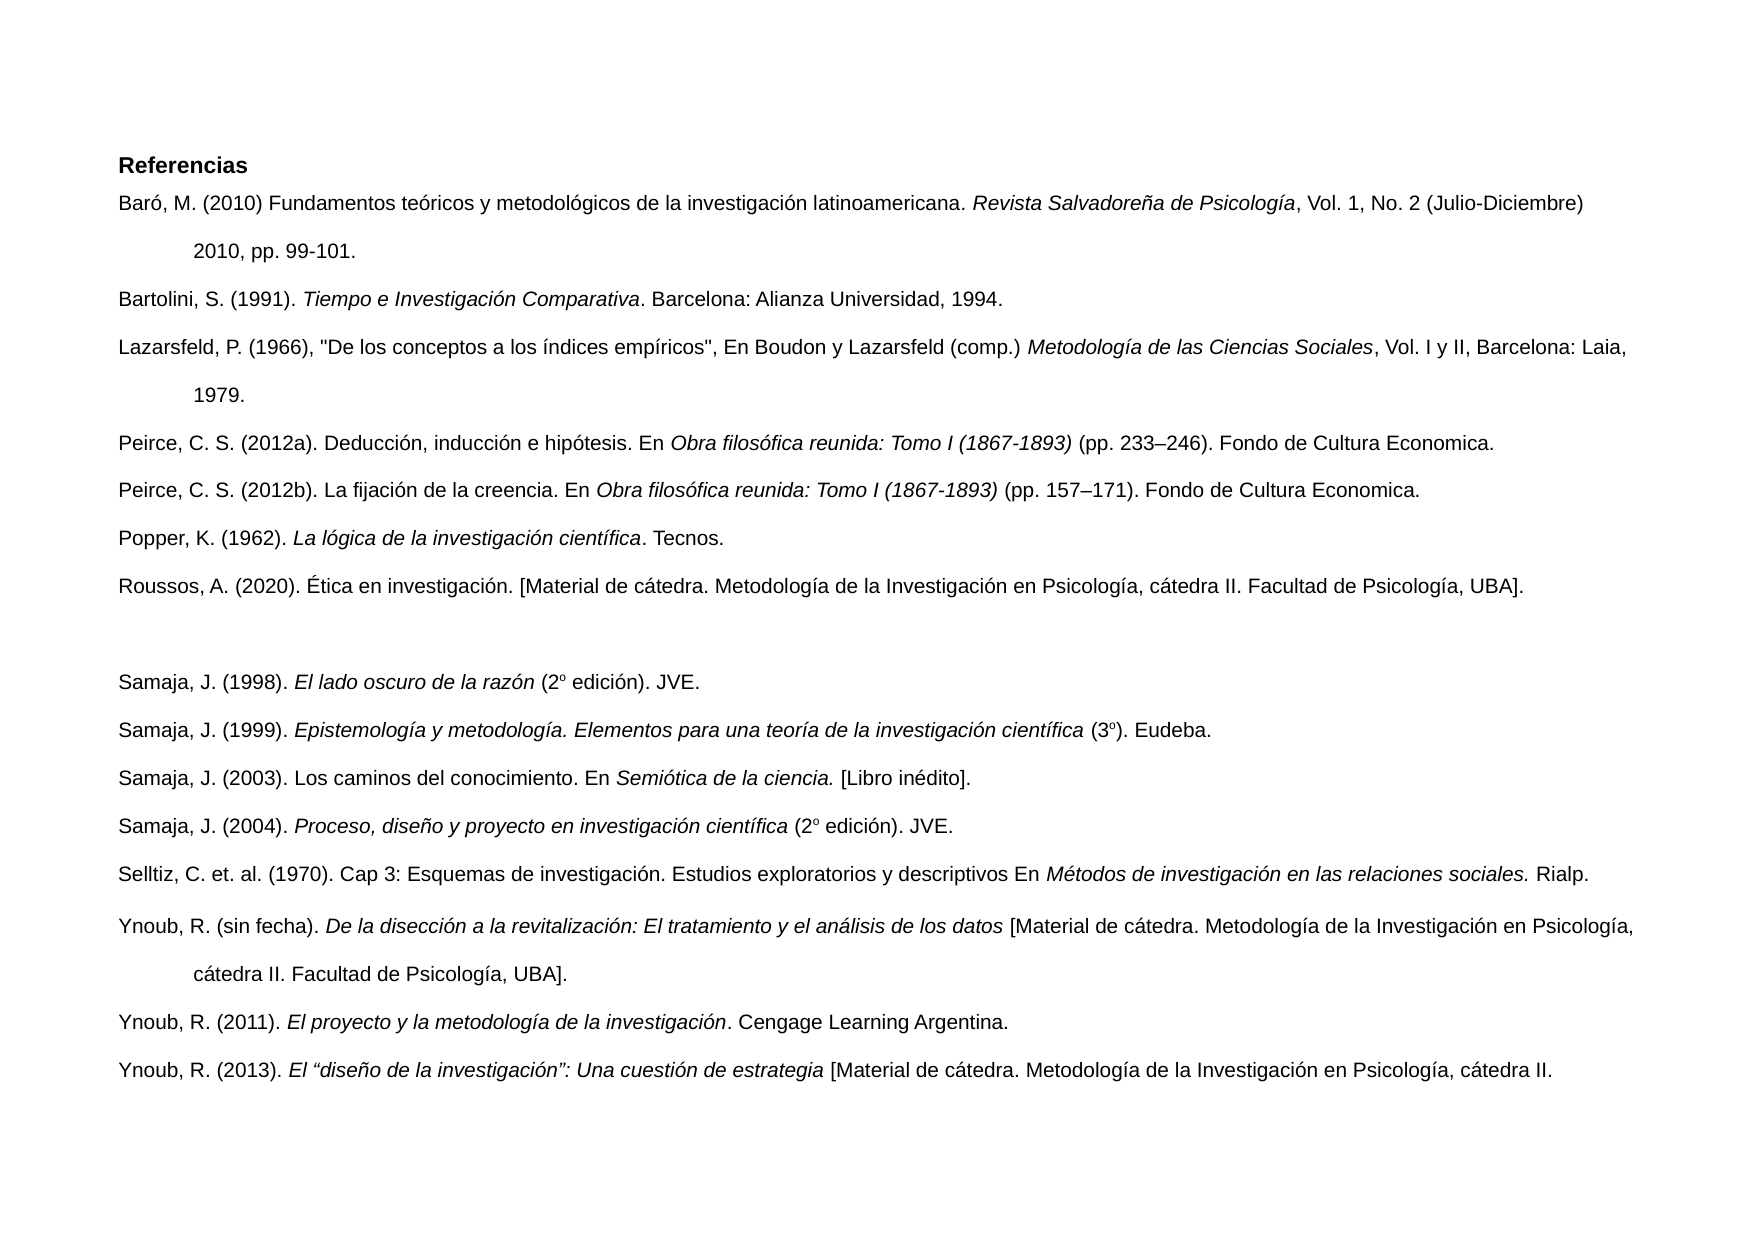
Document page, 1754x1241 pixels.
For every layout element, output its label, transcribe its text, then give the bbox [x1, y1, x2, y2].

text Popper, K. (1962). La lógica de la investigación científica. Tecnos. [118, 526, 1636, 550]
text Roussos, A. (2020). Ética en investigación. [Material de cátedra. Metodología de la Investigación en Psicología, cátedra II. Facultad de Psicología, UBA]. [118, 574, 1636, 598]
text Samaja, J. (1999). Epistemología y metodología. Elementos para una teoría de la investigación científica (3o). Eudeba. [118, 718, 1636, 742]
text Baró, M. (2010) Fundamentos teóricos y metodológicos de la investigación latinoamericana. Revista Salvadoreña de Psicología, Vol. 1, No. 2 (Julio-Diciembre) 2010, pp. 99-101. [118, 191, 1636, 263]
text Lazarsfeld, P. (1966), "De los conceptos a los índices empíricos", En Boudon y Lazarsfeld (comp.) Metodología de las Ciencias Sociales, Vol. I y II, Barcelona: Laia, 1979. [118, 334, 1636, 406]
text Samaja, J. (2003). Los caminos del conocimiento. En Semiótica de la ciencia. [Libro inédito]. [118, 766, 1636, 790]
subtitle Referencias [118, 126, 1636, 178]
text Ynoub, R. (2011). El proyecto y la metodología de la investigación. Cengage Learning Argentina. [118, 1010, 1636, 1034]
text Bartolini, S. (1991). Tiempo e Investigación Comparativa. Barcelona: Alianza Universidad, 1994. [118, 287, 1636, 311]
text Selltiz, C. et. al. (1970). Cap 3: Esquemas de investigación. Estudios exploratorios y descriptivos En Métodos de investigación en las relaciones sociales. Rialp. [118, 862, 1636, 886]
text Peirce, C. S. (2012a). Deducción, inducción e hipótesis. En Obra filosófica reunida: Tomo I (1867-1893) (pp. 233–246). Fondo de Cultura Economica. [118, 430, 1636, 454]
text Peirce, C. S. (2012b). La fijación de la creencia. En Obra filosófica reunida: Tomo I (1867-1893) (pp. 157–171). Fondo de Cultura Economica. [118, 478, 1636, 502]
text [118, 1058, 1636, 1082]
text Ynoub, R. (sin fecha). De la disección a la revitalización: El tratamiento y el análisis de los datos [Material de cátedra. Metodología de la Investigación en Psicología, cátedra II. Facultad de Psicología, UBA]. [118, 914, 1636, 986]
text Samaja, J. (1998). El lado oscuro de la razón (2o edición). JVE. [118, 670, 1636, 694]
text Samaja, J. (2004). Proceso, diseño y proyecto en investigación científica (2o edición). JVE. [118, 814, 1636, 838]
